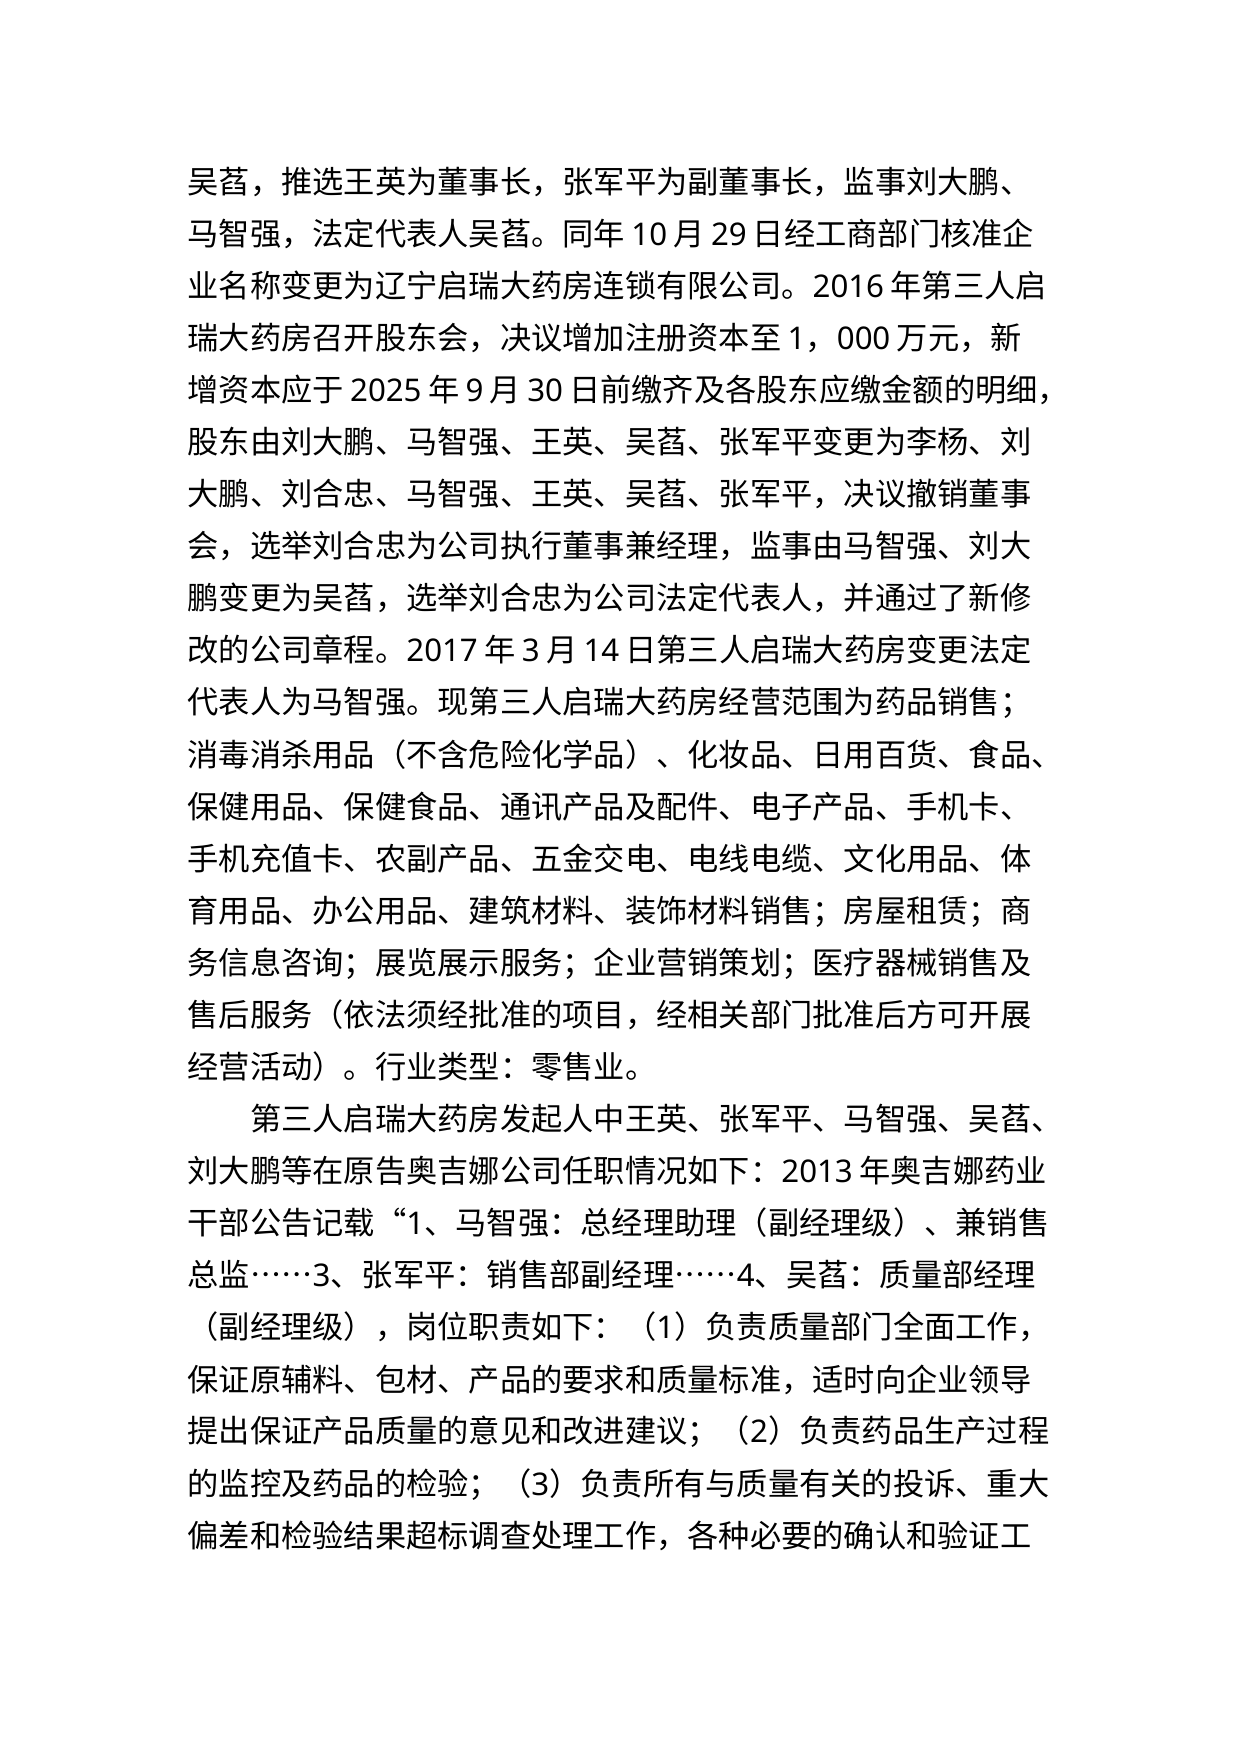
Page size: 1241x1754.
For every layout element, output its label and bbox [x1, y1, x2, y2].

text [187, 1087, 1053, 1556]
text [187, 150, 1053, 1087]
